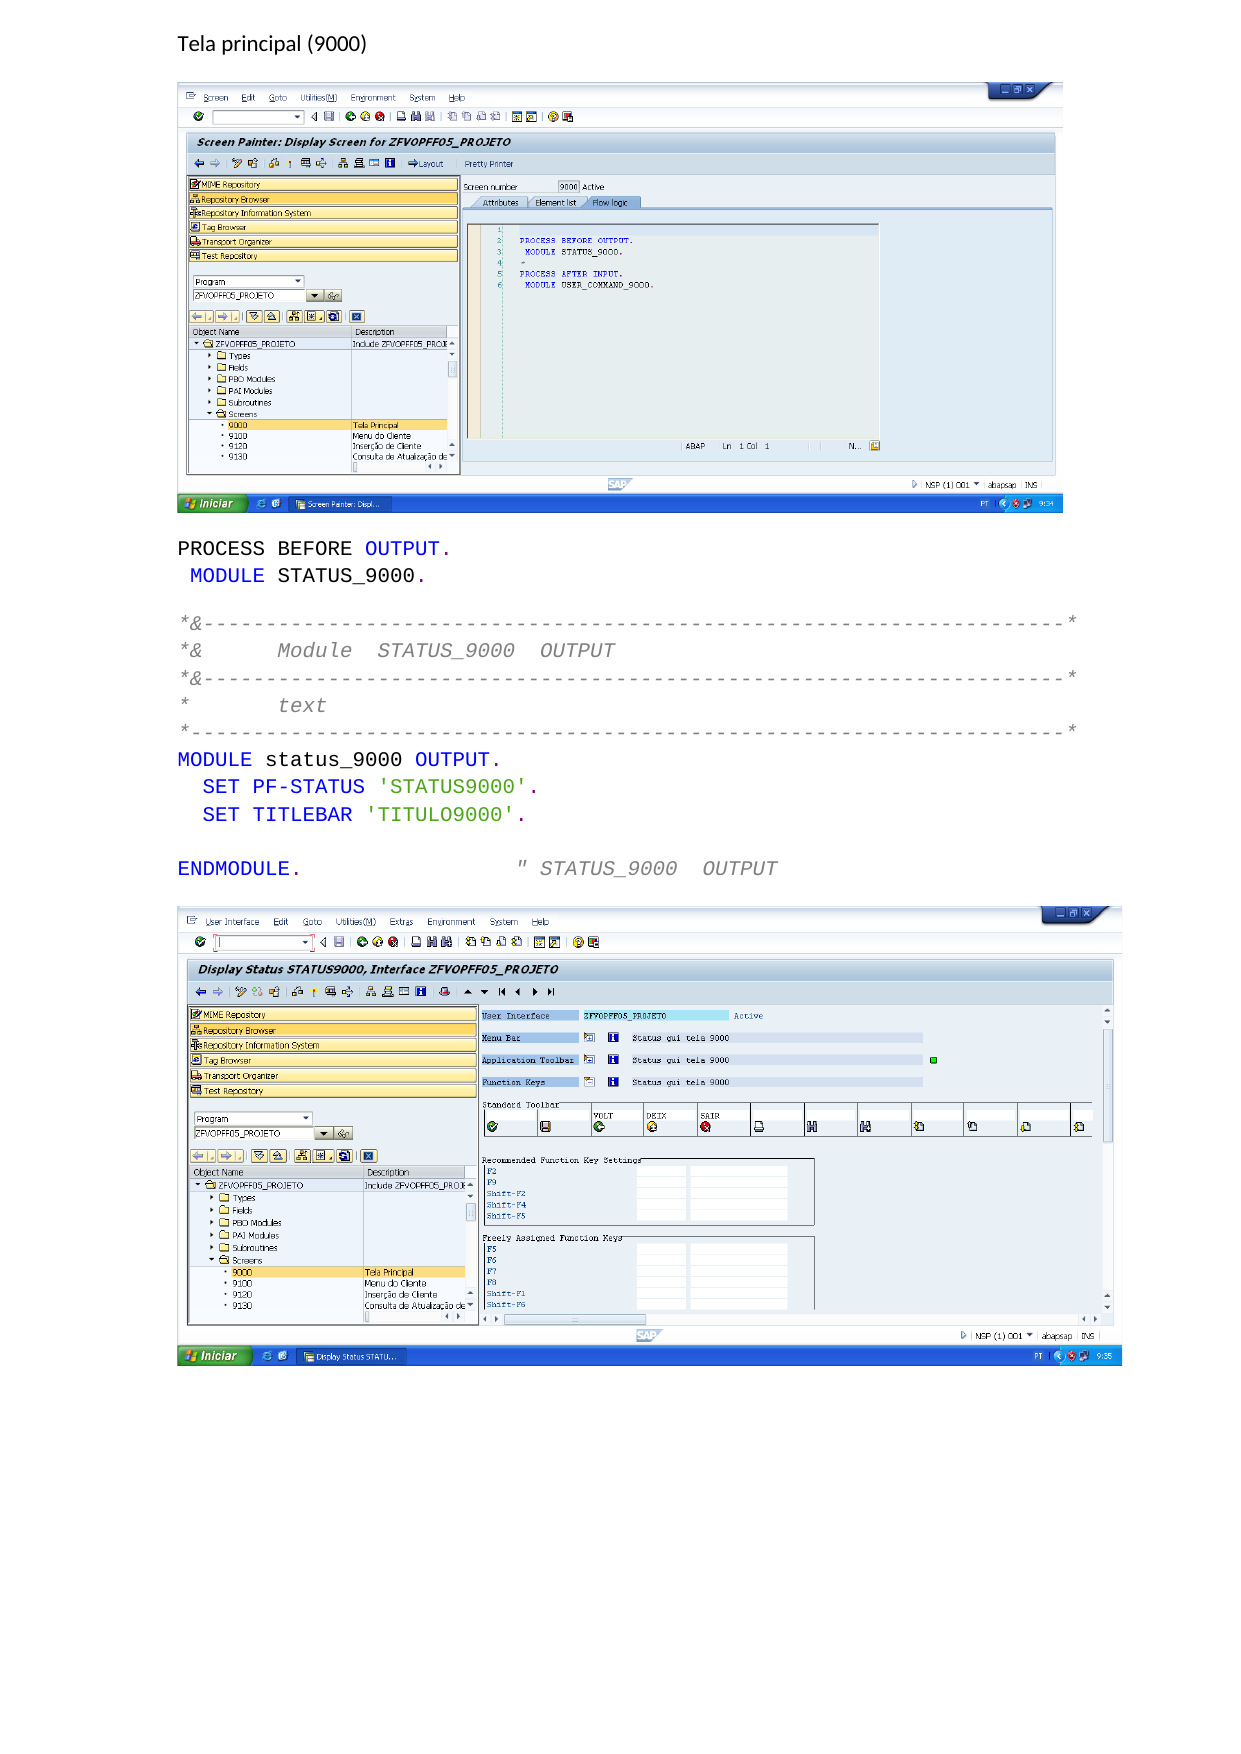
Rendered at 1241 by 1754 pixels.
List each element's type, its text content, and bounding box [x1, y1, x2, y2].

picture [177, 906, 1123, 1366]
text *&---------------------------------------------------------------------* *& Module STATUS_9000 OUTPUT *&---------------------------------------------------------------------* * text *----------------------------------------------------------------------* MODULE status_9000 OUTPUT. SET PF-STATUS 'STATUS9000'. SET TITLEBAR 'TITULO9000'. ENDMODULE. " STATUS_9000 OUTPUT [177, 613, 1122, 882]
text Tela principal (9000) [177, 29, 1122, 58]
text PROCESS BEFORE OUTPUT. MODULE STATUS_9000. [177, 538, 1122, 589]
picture [177, 82, 1063, 513]
